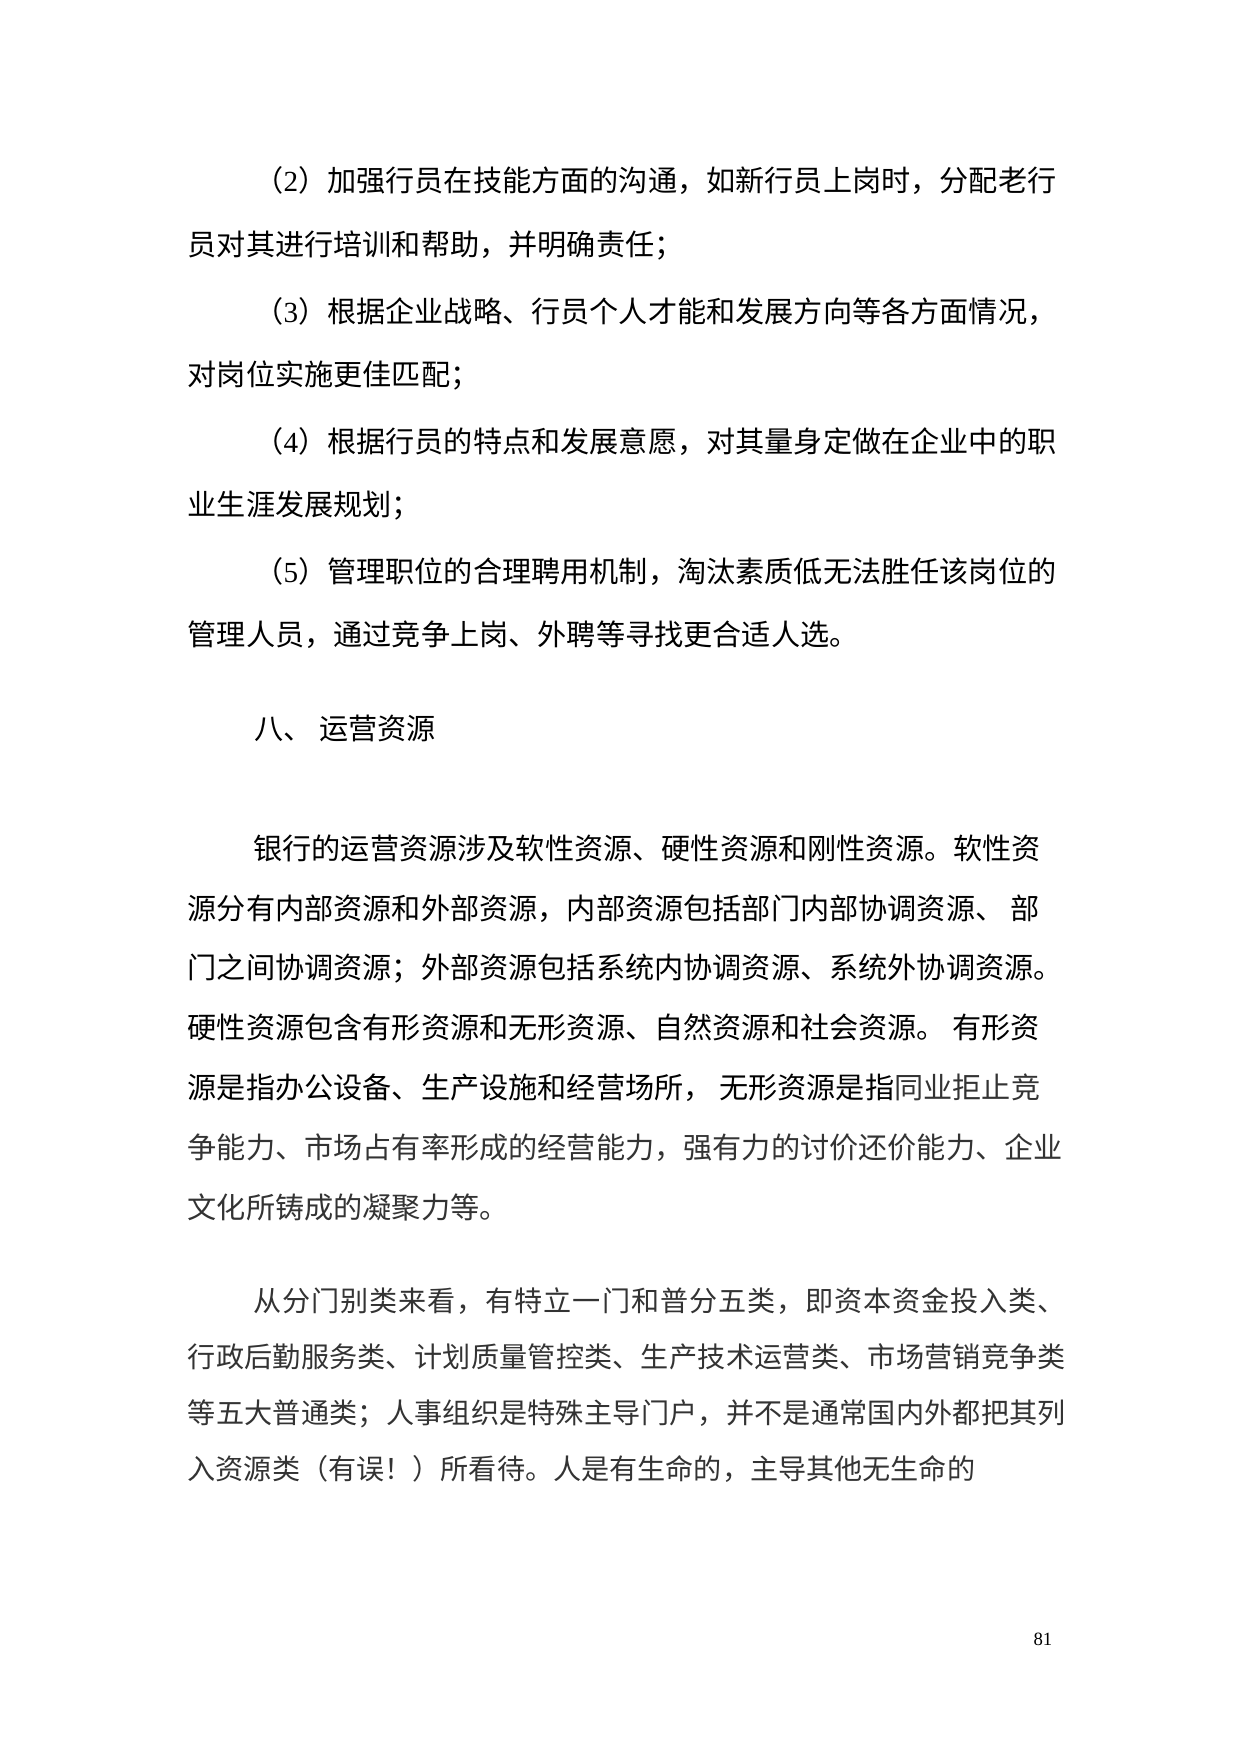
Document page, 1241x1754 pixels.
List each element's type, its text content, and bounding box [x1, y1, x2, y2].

text （4）根据行员的特点和发展意愿，对其量身定做在企业中的职 [254, 424, 1090, 459]
text 从分门别类来看，有特立一门和普分五类，即资本资金投入类、行政后勤服务类、计划质量管控类、生产技术运营类、市场营销竞争类等五大普通类；人事组织是特殊主导门户，并不是通常国内外都把其列入资源类（有误！）所看待。人是有生命的，主导其他无生命的 [187, 1267, 1067, 1491]
text 对岗位实施更佳匹配； [187, 359, 1090, 392]
text 员对其进行培训和帮助，并明确责任； [187, 228, 1090, 262]
text 管理人员，通过竞争上岗、外聘等寻找更合适人选。 [187, 619, 1090, 652]
text （3）根据企业战略、行员个人才能和发展方向等各方面情况， [254, 294, 1090, 329]
text 81 [1033, 1628, 1090, 1650]
text 银行的运营资源涉及软性资源、硬性资源和刚性资源。软性资源分有内部资源和外部资源，内部资源包括部门内部协调资源、 部门之间协调资源；外部资源包括系统内协调资源、系统外协调资源。硬性资源包含有形资源和无形资源、自然资源和社会资源。 有形资源是指办公设备、生产设施和经营场所， 无形资源是指同业拒止竞争能力、市场占有率形成的经营能力，强有力的讨价还价能力、企业文化所铸成的凝聚力等。 [187, 812, 1063, 1230]
text （5）管理职位的合理聘用机制，淘汰素质低无法胜任该岗位的 [254, 554, 1090, 589]
text （2）加强行员在技能方面的沟通，如新行员上岗时，分配老行 [254, 163, 1090, 199]
text 业生涯发展规划； [187, 489, 1090, 522]
text 八、 运营资源 [254, 713, 1090, 746]
